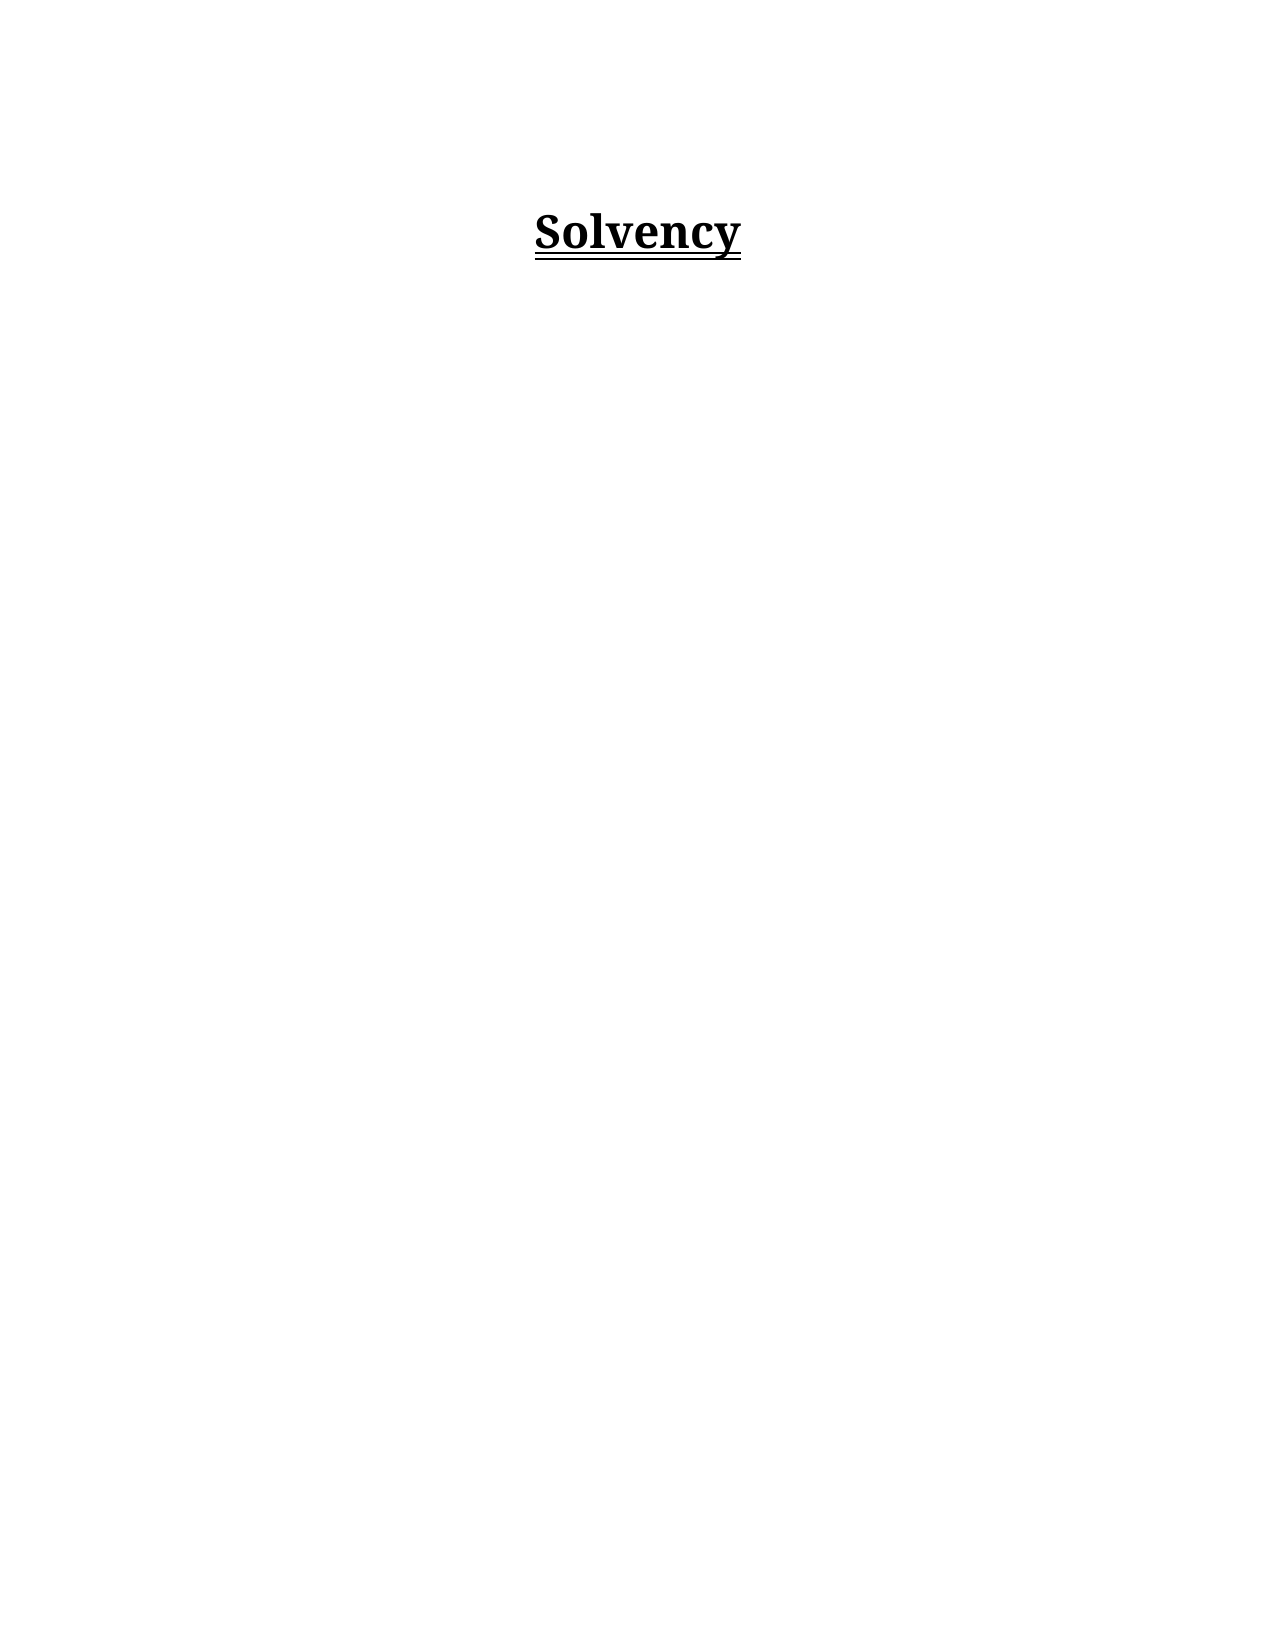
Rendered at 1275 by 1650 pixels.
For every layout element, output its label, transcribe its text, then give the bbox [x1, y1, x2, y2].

text Solvency [150, 200, 1125, 262]
